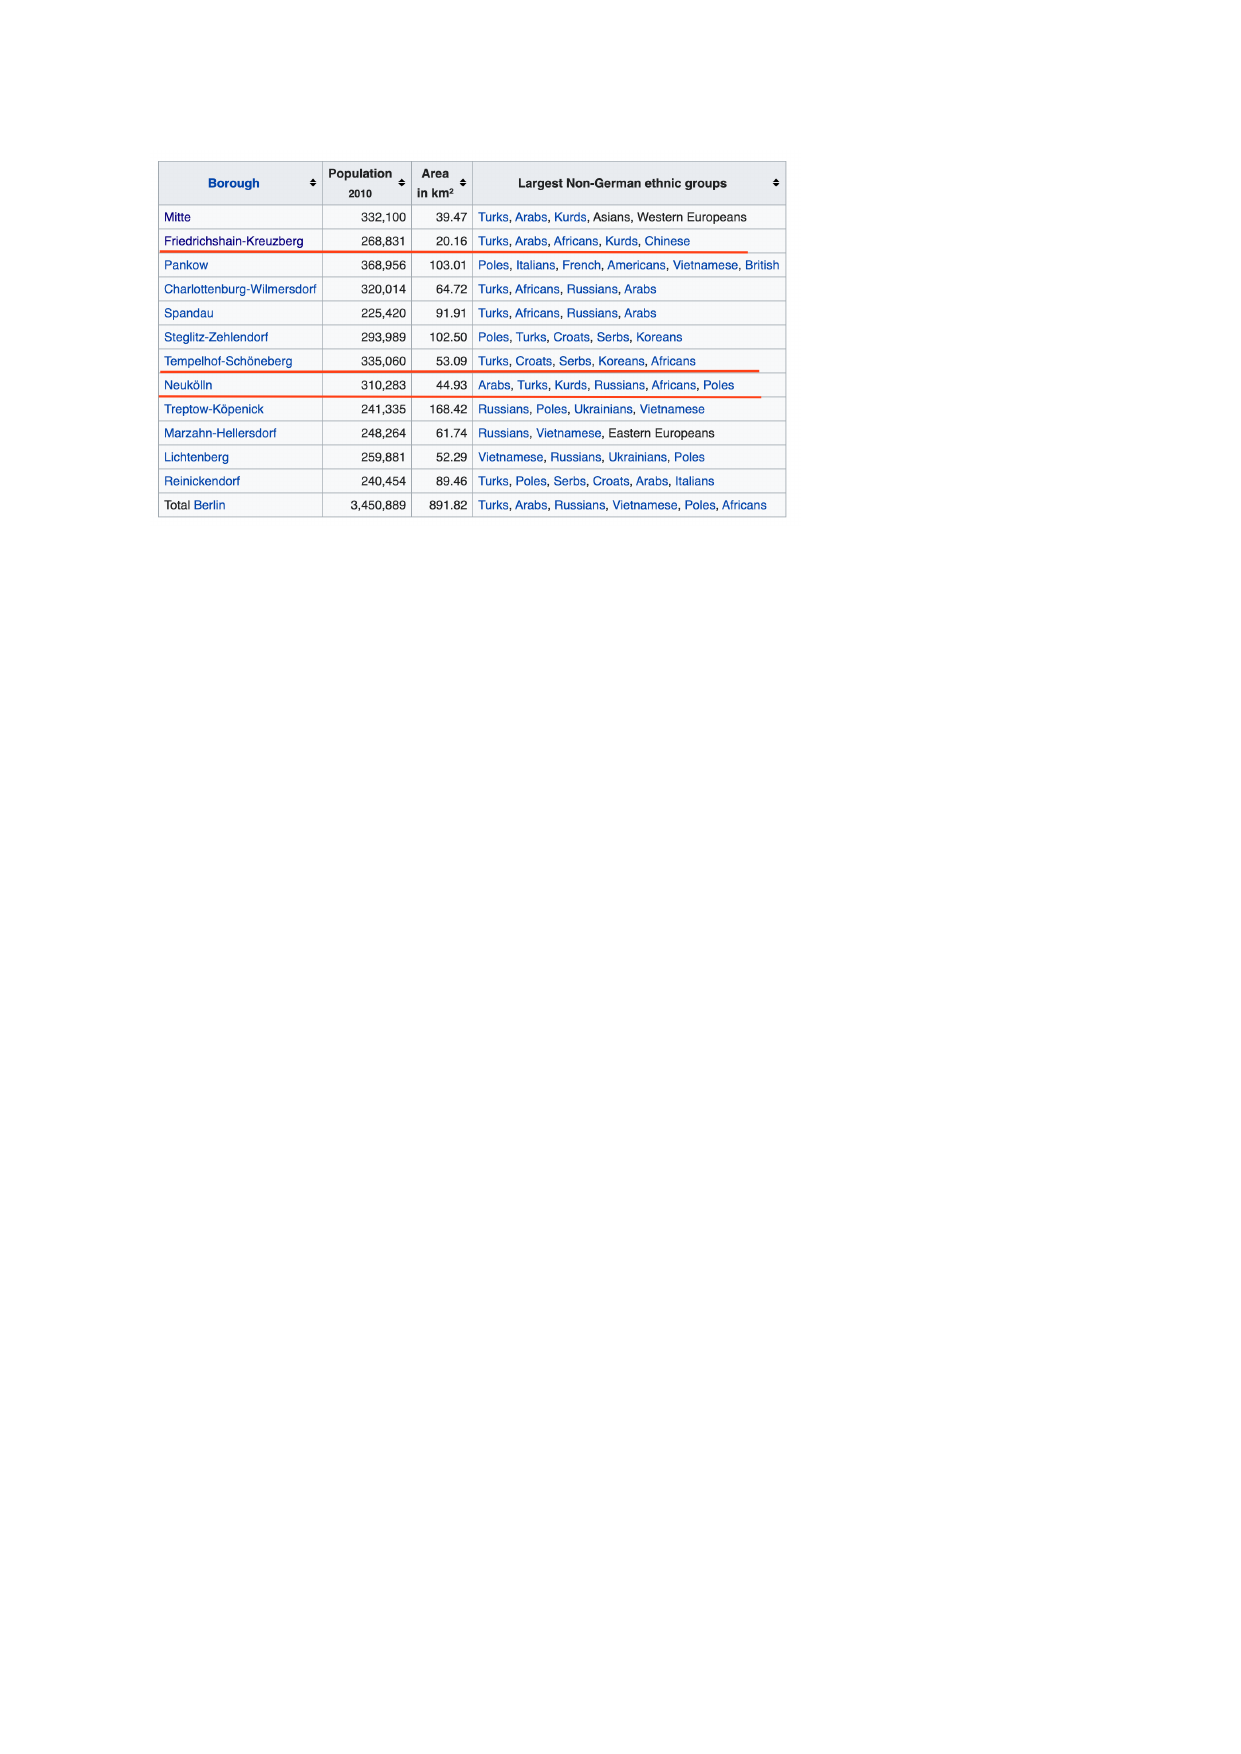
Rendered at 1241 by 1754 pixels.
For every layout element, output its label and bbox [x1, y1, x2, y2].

picture [150, 150, 802, 526]
